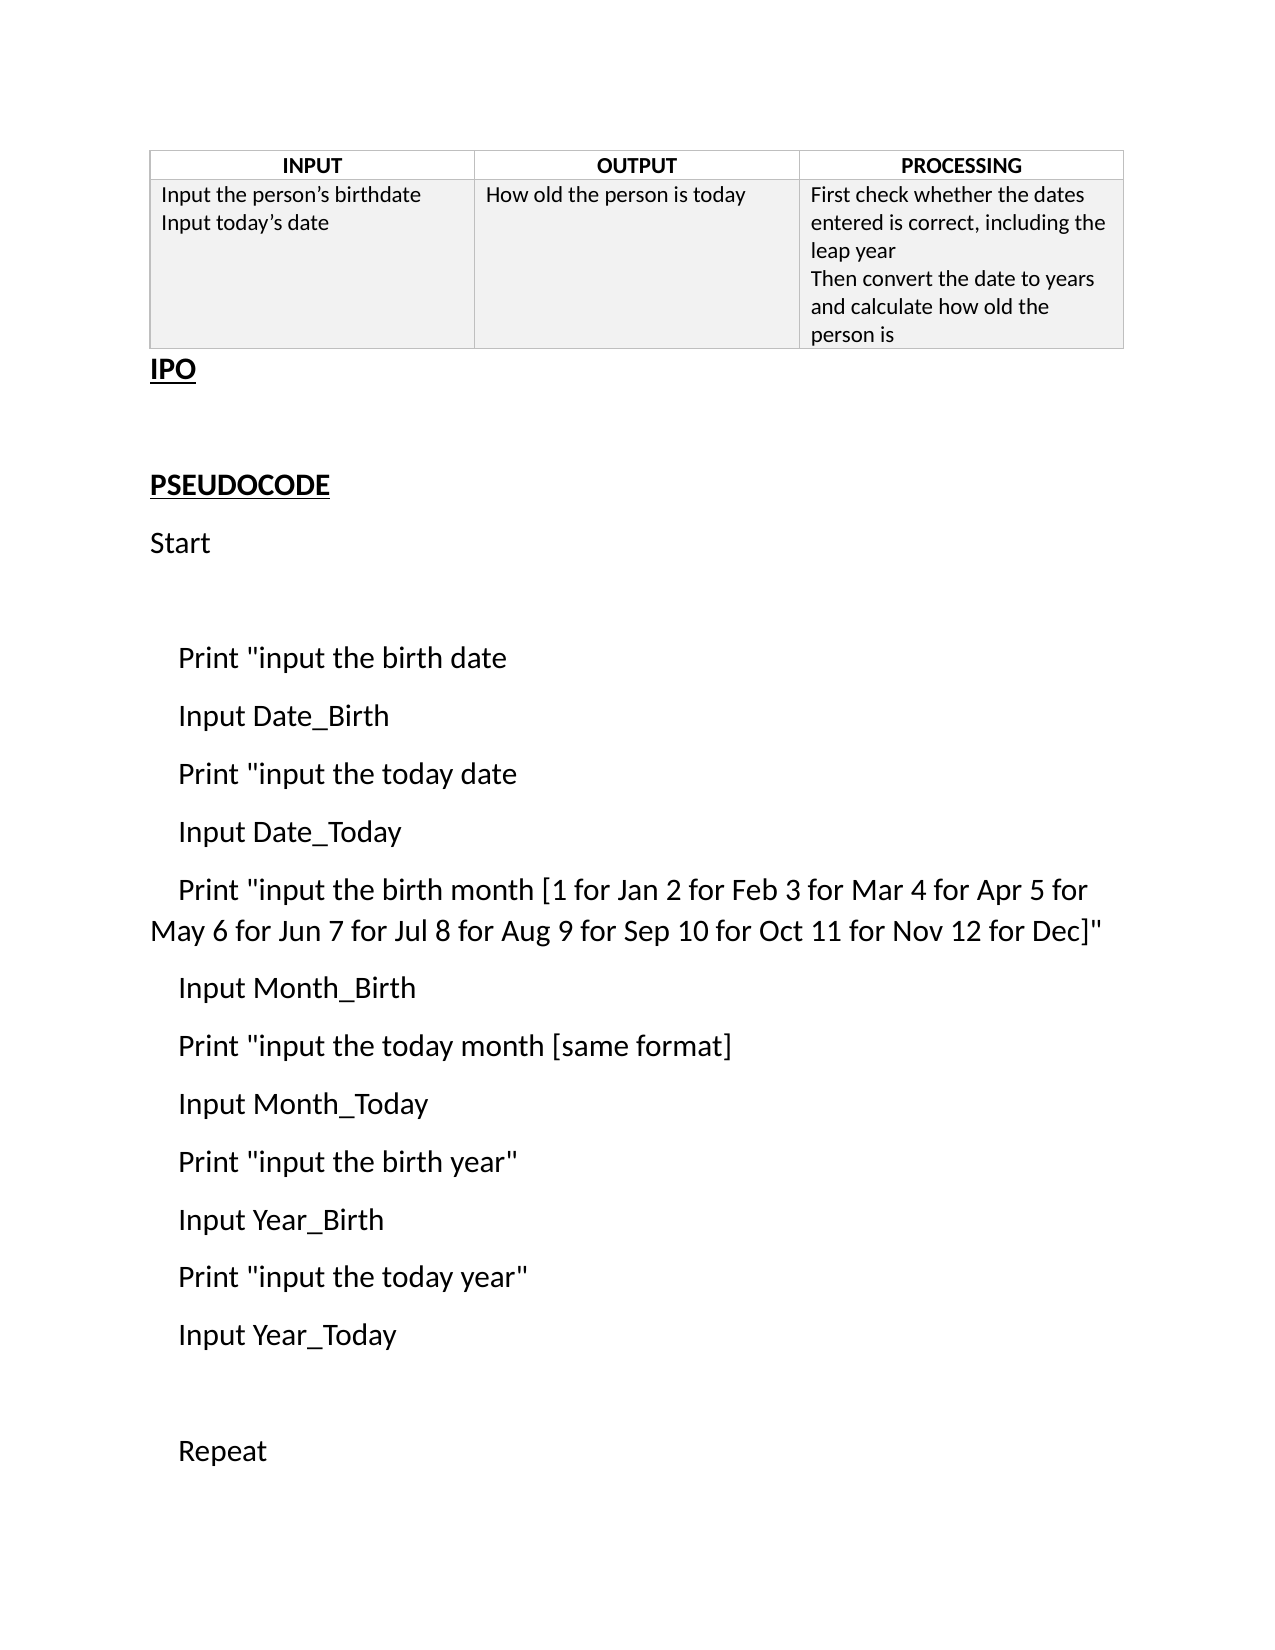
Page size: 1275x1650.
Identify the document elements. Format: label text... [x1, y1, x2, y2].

text Print "input the today year" [150, 1258, 1125, 1296]
text IPO [150, 349, 1125, 387]
table_header INPUT [151, 151, 474, 179]
text Print "input the birth month [1 for Jan 2 for Feb 3 for Mar 4 for Apr 5 for May 6 for Jun 7 for Jul 8 for Aug 9 for Sep 10 for Oct 11 for Nov 12 for Dec]" [150, 869, 1125, 949]
text Repeat [150, 1431, 1125, 1469]
table_header PROCESSING [800, 151, 1123, 179]
table_cell How old the person is today [475, 180, 799, 348]
table_cell Input the person’s birthdate Input today’s date [151, 180, 474, 348]
text Input Year_Birth [150, 1200, 1125, 1238]
table_header OUTPUT [475, 151, 799, 179]
text Print "input the birth date [150, 638, 1125, 676]
table_cell First check whether the dates entered is correct, including the leap year Then convert the date to years and calculate how old the person is [800, 180, 1123, 348]
text Input Month_Birth [150, 968, 1125, 1007]
text Input Year_Today [150, 1315, 1125, 1353]
text Input Date_Today [150, 812, 1125, 850]
text Print "input the today date [150, 754, 1125, 792]
text Input Date_Birth [150, 696, 1125, 734]
text Input Month_Today [150, 1084, 1125, 1122]
text Start [150, 523, 1125, 561]
text Print "input the today month [same format] [150, 1026, 1125, 1064]
text PSEUDOCODE [150, 465, 1125, 503]
text Print "input the birth year" [150, 1142, 1125, 1180]
